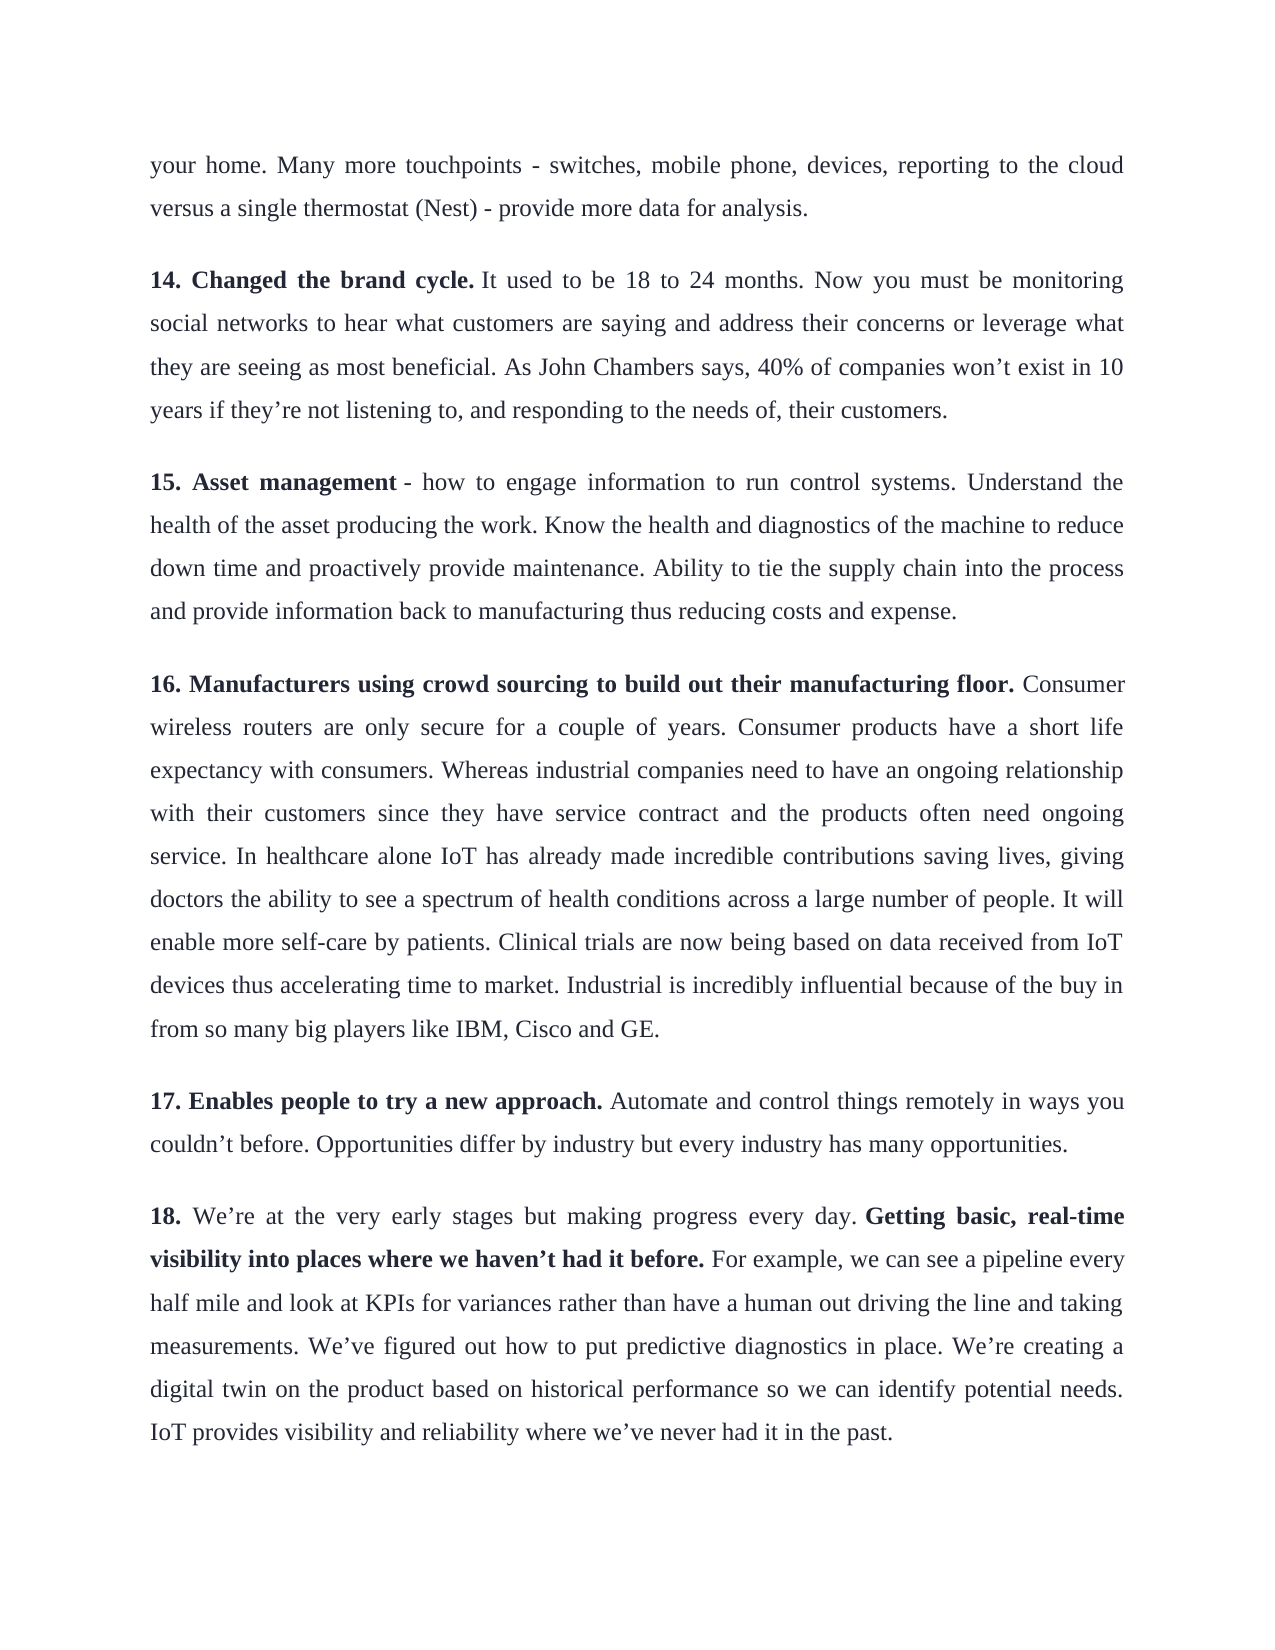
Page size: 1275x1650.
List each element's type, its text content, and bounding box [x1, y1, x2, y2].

text 17. Enables people to try a new approach. Automate and control things remotely in ways you couldn’t before. Opportunities differ by industry but every industry has many opportunities. [150, 1086, 1125, 1158]
text 16. Manufacturers using crowd sourcing to build out their manufacturing floor. Consumer wireless routers are only secure for a couple of years. Consumer products have a short life expectancy with consumers. Whereas industrial companies need to have an ongoing relationship with their customers since they have service contract and the products often need ongoing service. In healthcare alone IoT has already made incredible contributions saving lives, giving doctors the ability to see a spectrum of health conditions across a large number of people. It will enable more self-care by patients. Clinical trials are now being based on data received from IoT devices thus accelerating time to market. Industrial is incredibly influential because of the buy in from so many big players like IBM, Cisco and GE. [150, 669, 1125, 1042]
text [150, 150, 1125, 222]
text 15. Asset management - how to engage information to run control systems. Understand the health of the asset producing the work. Know the health and diagnostics of the machine to reduce down time and proactively provide maintenance. Ability to tie the supply chain into the process and provide information back to manufacturing thus reducing costs and expense. [150, 467, 1125, 625]
text 14. Changed the brand cycle. It used to be 18 to 24 months. Now you must be monitoring social networks to hear what customers are saying and address their concerns or leverage what they are seeing as most beneficial. As John Chambers says, 40% of companies won’t exist in 10 years if they’re not listening to, and responding to the needs of, their customers. [150, 265, 1125, 423]
text 18. We’re at the very early stages but making progress every day. Getting basic, real-time visibility into places where we haven’t had it before. For example, we can see a pipeline every half mile and look at KPIs for variances rather than have a human out driving the line and taking measurements. We’ve figured out how to put predictive diagnostics in place. We’re creating a digital twin on the product based on historical performance so we can identify potential needs. IoT provides visibility and reliability where we’ve never had it in the past. [150, 1201, 1125, 1446]
